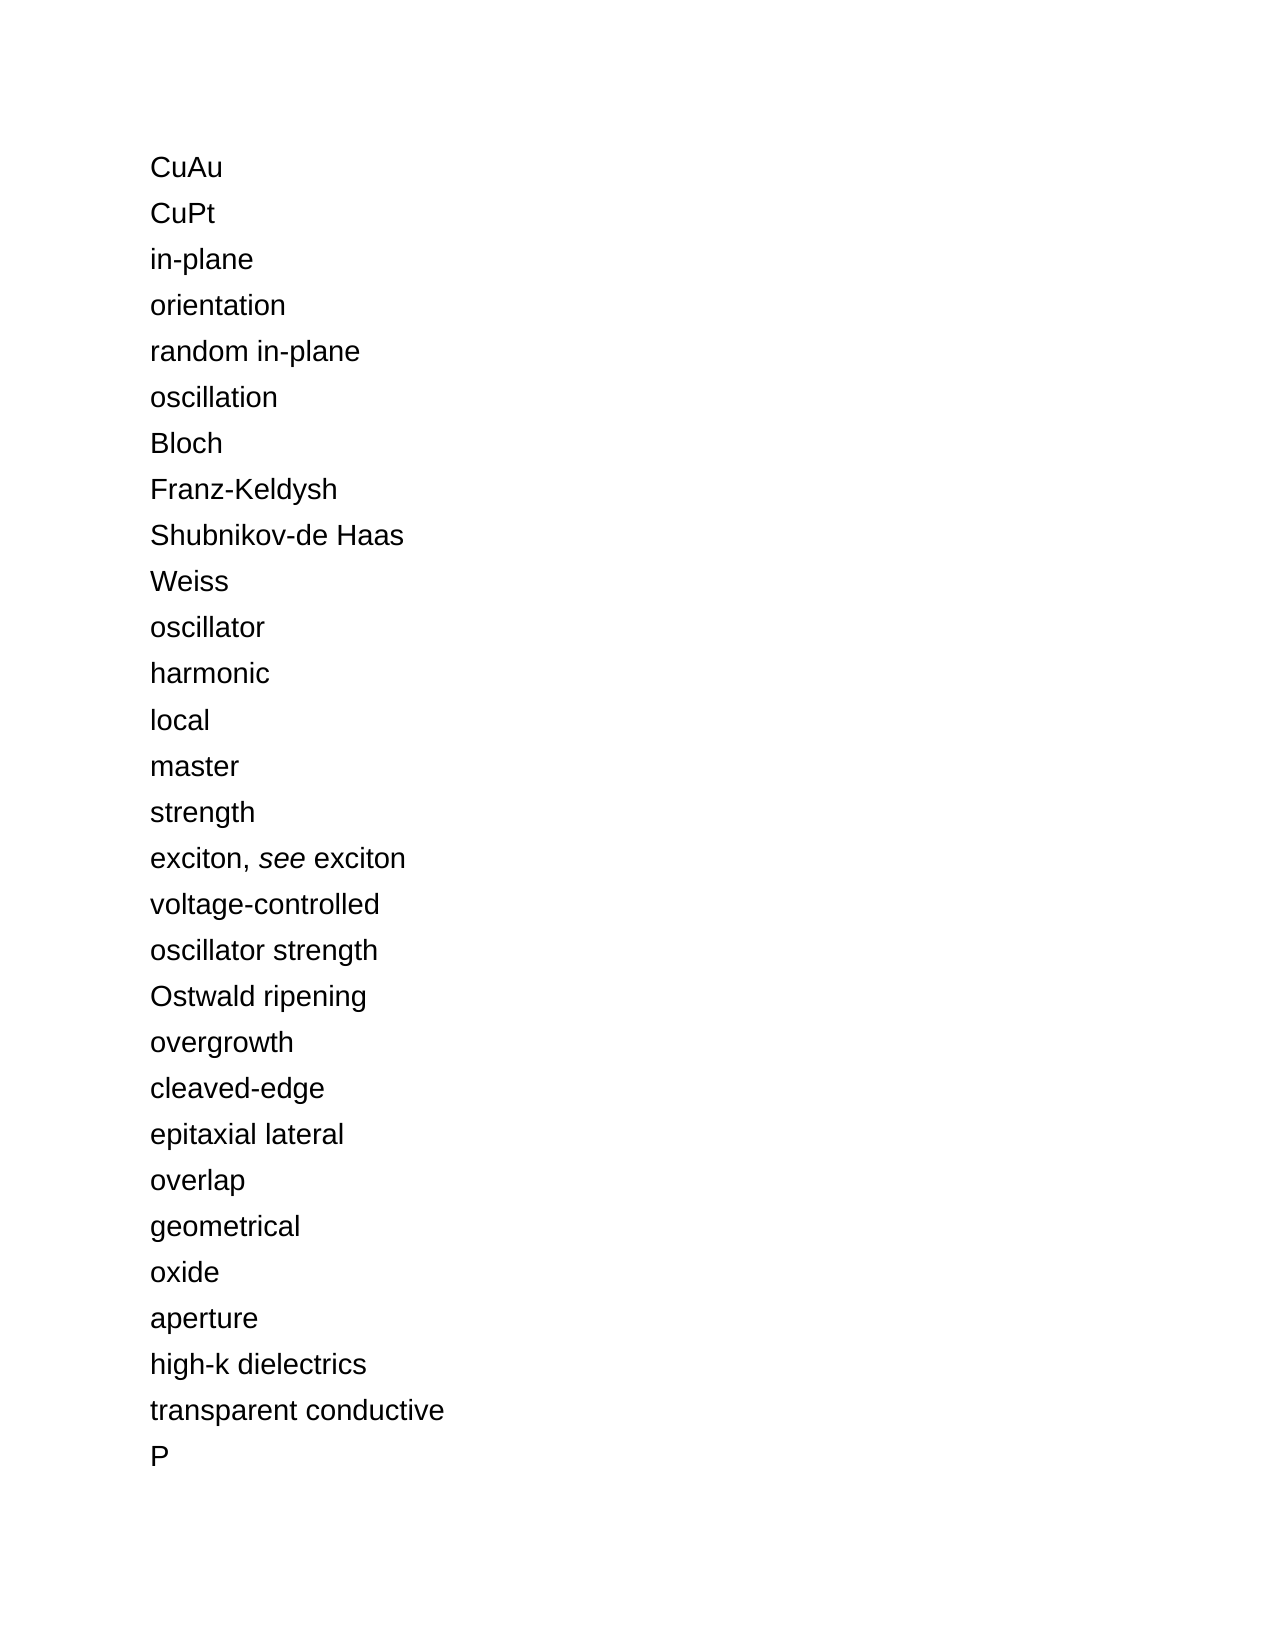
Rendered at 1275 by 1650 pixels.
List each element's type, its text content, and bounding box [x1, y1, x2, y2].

text aperture [150, 1301, 1125, 1334]
text epitaxial lateral [150, 1117, 1125, 1150]
text oscillator strength [150, 933, 1125, 966]
text Weiss [150, 564, 1125, 598]
text master [150, 748, 1125, 782]
text Bloch [150, 426, 1125, 460]
text voltage-controlled [150, 887, 1125, 920]
text overgrowth [150, 1025, 1125, 1058]
text in-plane [150, 242, 1125, 276]
text Shubnikov-de Haas [150, 518, 1125, 552]
text strength [150, 794, 1125, 828]
text oscillation [150, 380, 1125, 414]
text CuAu [150, 150, 1125, 183]
text P [150, 1439, 1125, 1473]
text exciton, see exciton [150, 841, 1125, 874]
text high-k dielectrics [150, 1347, 1125, 1381]
text cleaved-edge [150, 1071, 1125, 1104]
text CuPt [150, 196, 1125, 229]
text Ostwald ripening [150, 979, 1125, 1012]
text Franz-Keldysh [150, 472, 1125, 506]
text geometrical [150, 1209, 1125, 1242]
text harmonic [150, 656, 1125, 690]
text oxide [150, 1255, 1125, 1288]
text random in-plane [150, 334, 1125, 368]
text oscillator [150, 610, 1125, 644]
text local [150, 702, 1125, 736]
text orientation [150, 288, 1125, 322]
text overlap [150, 1163, 1125, 1196]
text transparent conductive [150, 1393, 1125, 1427]
